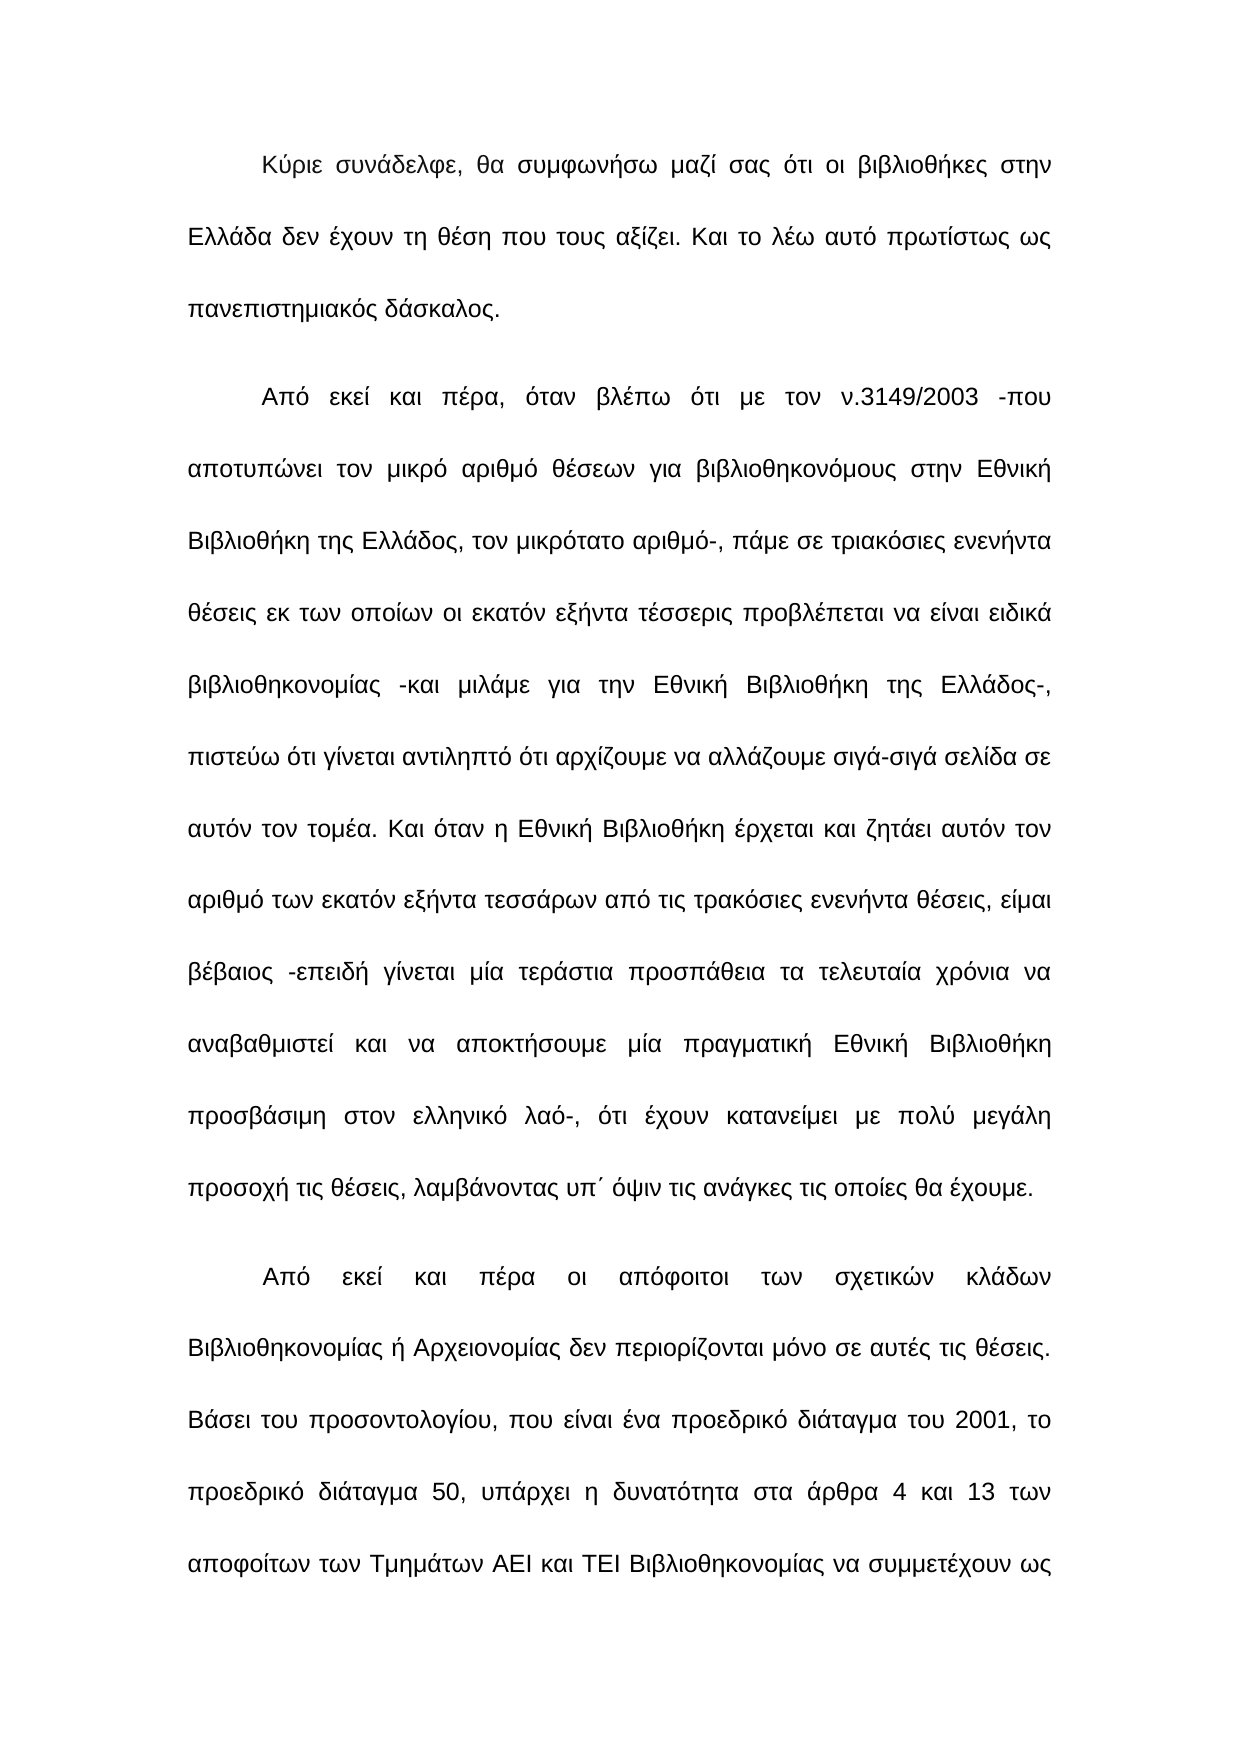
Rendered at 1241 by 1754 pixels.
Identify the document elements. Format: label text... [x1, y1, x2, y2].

text Κύριε συνάδελφε, θα συμφωνήσω μαζί σας ότι οι βιβλιοθήκες στην Ελλάδα δεν έχουν τη θέση που τους αξίζει. Και το λέω αυτό πρωτίστως ως πανεπιστημιακός δάσκαλος. [187, 150, 1053, 322]
text Από εκεί και πέρα, όταν βλέπω ότι με τον ν.3149/2003 -που αποτυπώνει τον μικρό αριθμό θέσεων για βιβλιοθηκονόμους στην Εθνική Βιβλιοθήκη της Ελλάδος, τον μικρότατο αριθμό-, πάμε σε τριακόσιες ενενήντα θέσεις εκ των οποίων οι εκατόν εξήντα τέσσερις προβλέπεται να είναι ειδικά βιβλιοθηκονομίας -και μιλάμε για την Εθνική Βιβλιοθήκη της Ελλάδος-, πιστεύω ότι γίνεται αντιληπτό ότι αρχίζουμε να αλλάζουμε σιγά-σιγά σελίδα σε αυτόν τον τομέα. Και όταν η Εθνική Βιβλιοθήκη έρχεται και ζητάει αυτόν τον αριθμό των εκατόν εξήντα τεσσάρων από τις τρακόσιες ενενήντα θέσεις, είμαι βέβαιος -επειδή γίνεται μία τεράστια προσπάθεια τα τελευταία χρόνια να αναβαθμιστεί και να αποκτήσουμε μία πραγματική Εθνική Βιβλιοθήκη προσβάσιμη στον ελληνικό λαό-, ότι έχουν κατανείμει με πολύ μεγάλη προσοχή τις θέσεις, λαμβάνοντας υπ΄ όψιν τις ανάγκες τις οποίες θα έχουμε. [187, 382, 1053, 1202]
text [187, 1261, 1053, 1578]
